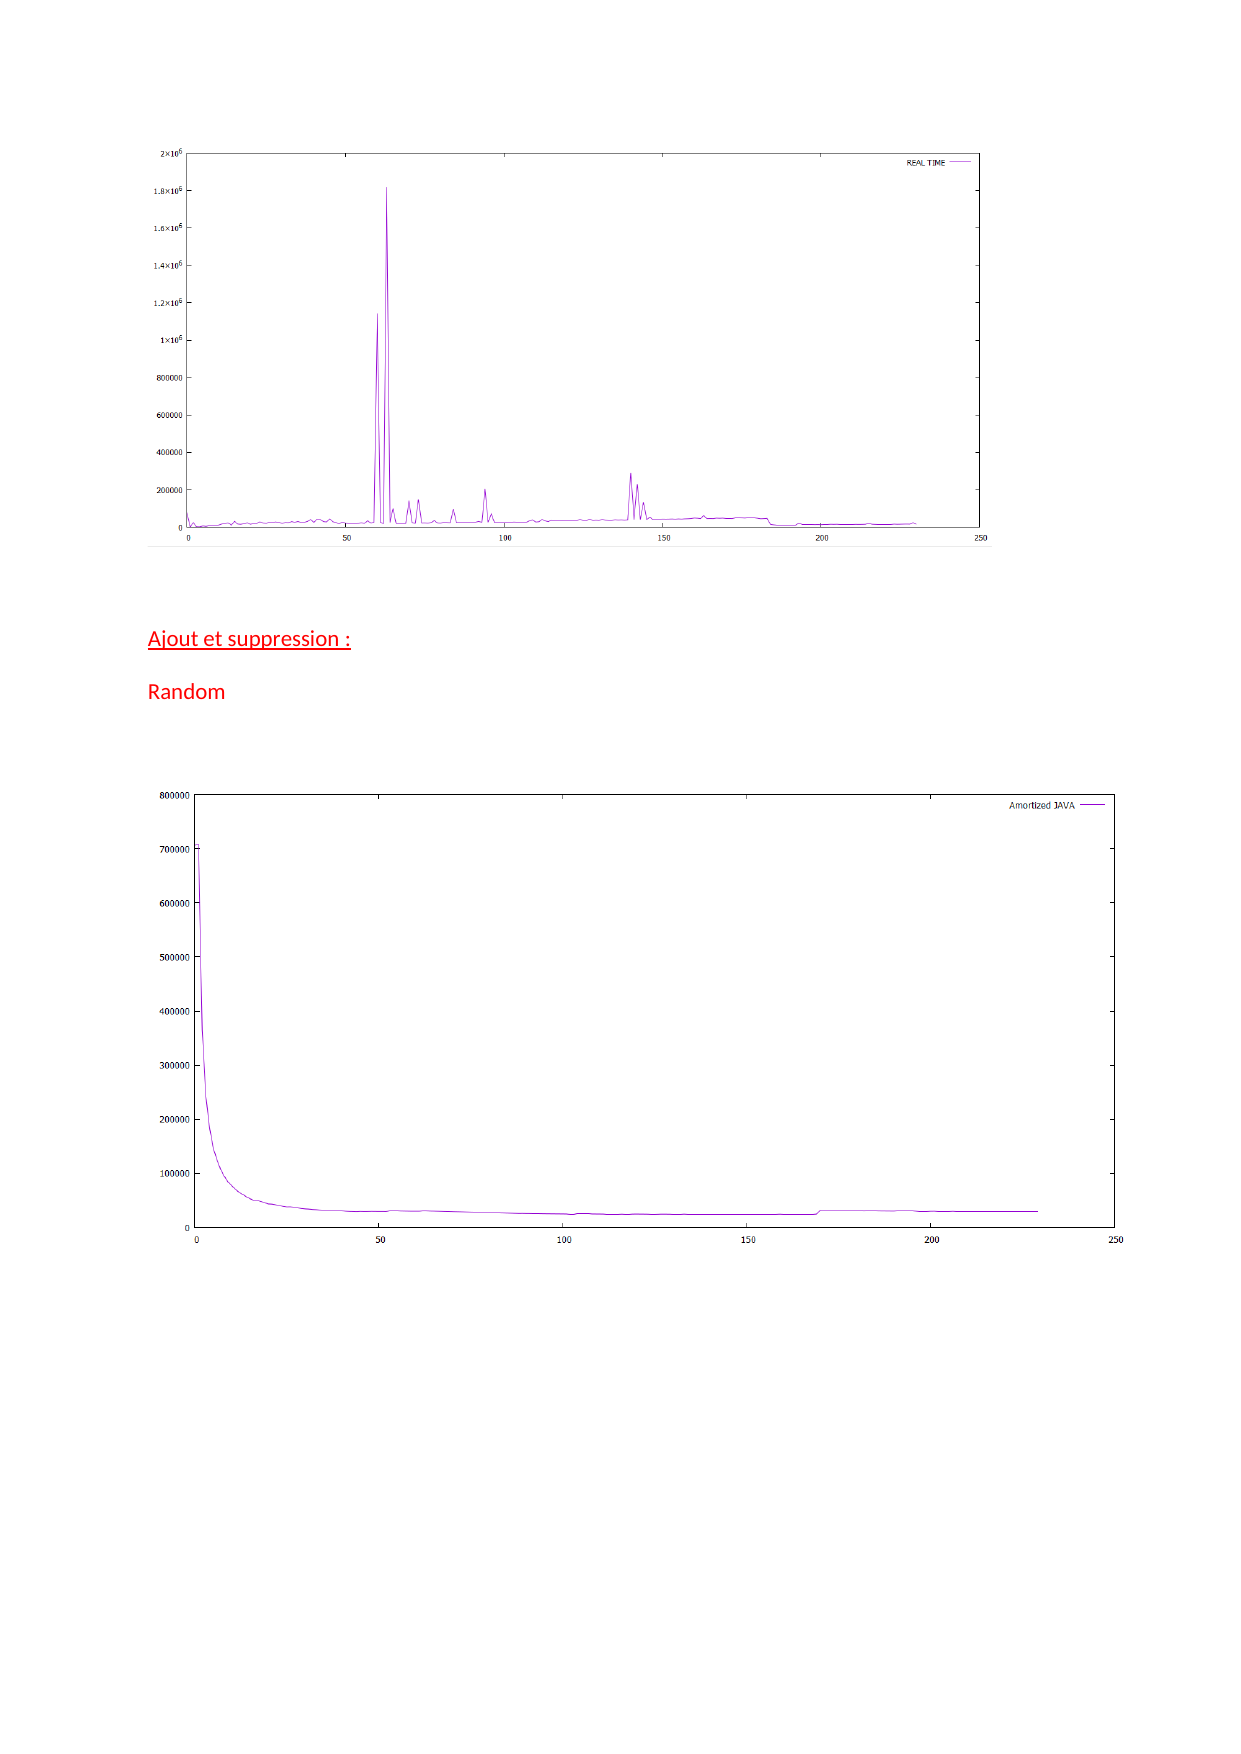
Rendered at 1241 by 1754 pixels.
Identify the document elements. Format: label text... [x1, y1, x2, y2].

text Ajout et suppression : [148, 624, 1093, 652]
picture [147, 147, 992, 547]
picture [147, 783, 1129, 1249]
text Random [148, 677, 1093, 705]
